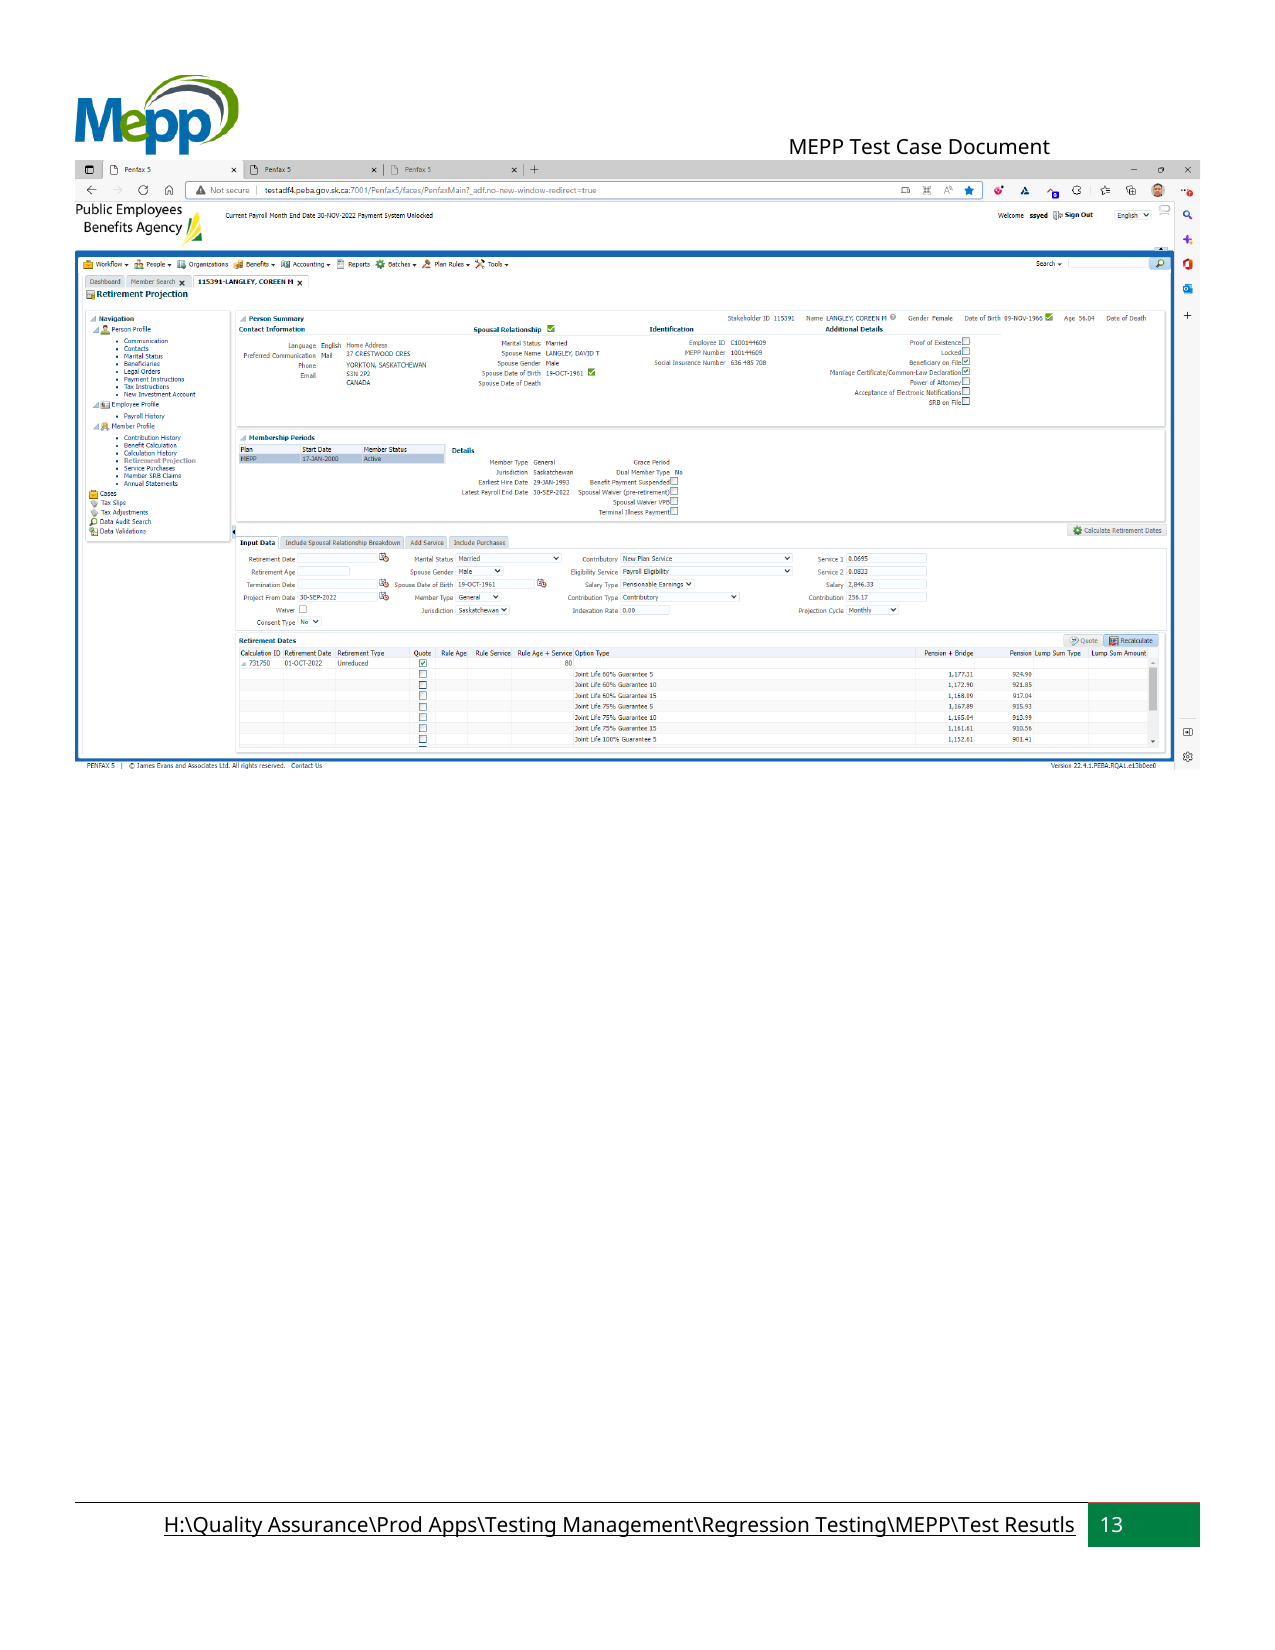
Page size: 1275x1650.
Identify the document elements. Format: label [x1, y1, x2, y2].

picture [75, 75, 239, 155]
picture [75, 160, 1200, 770]
